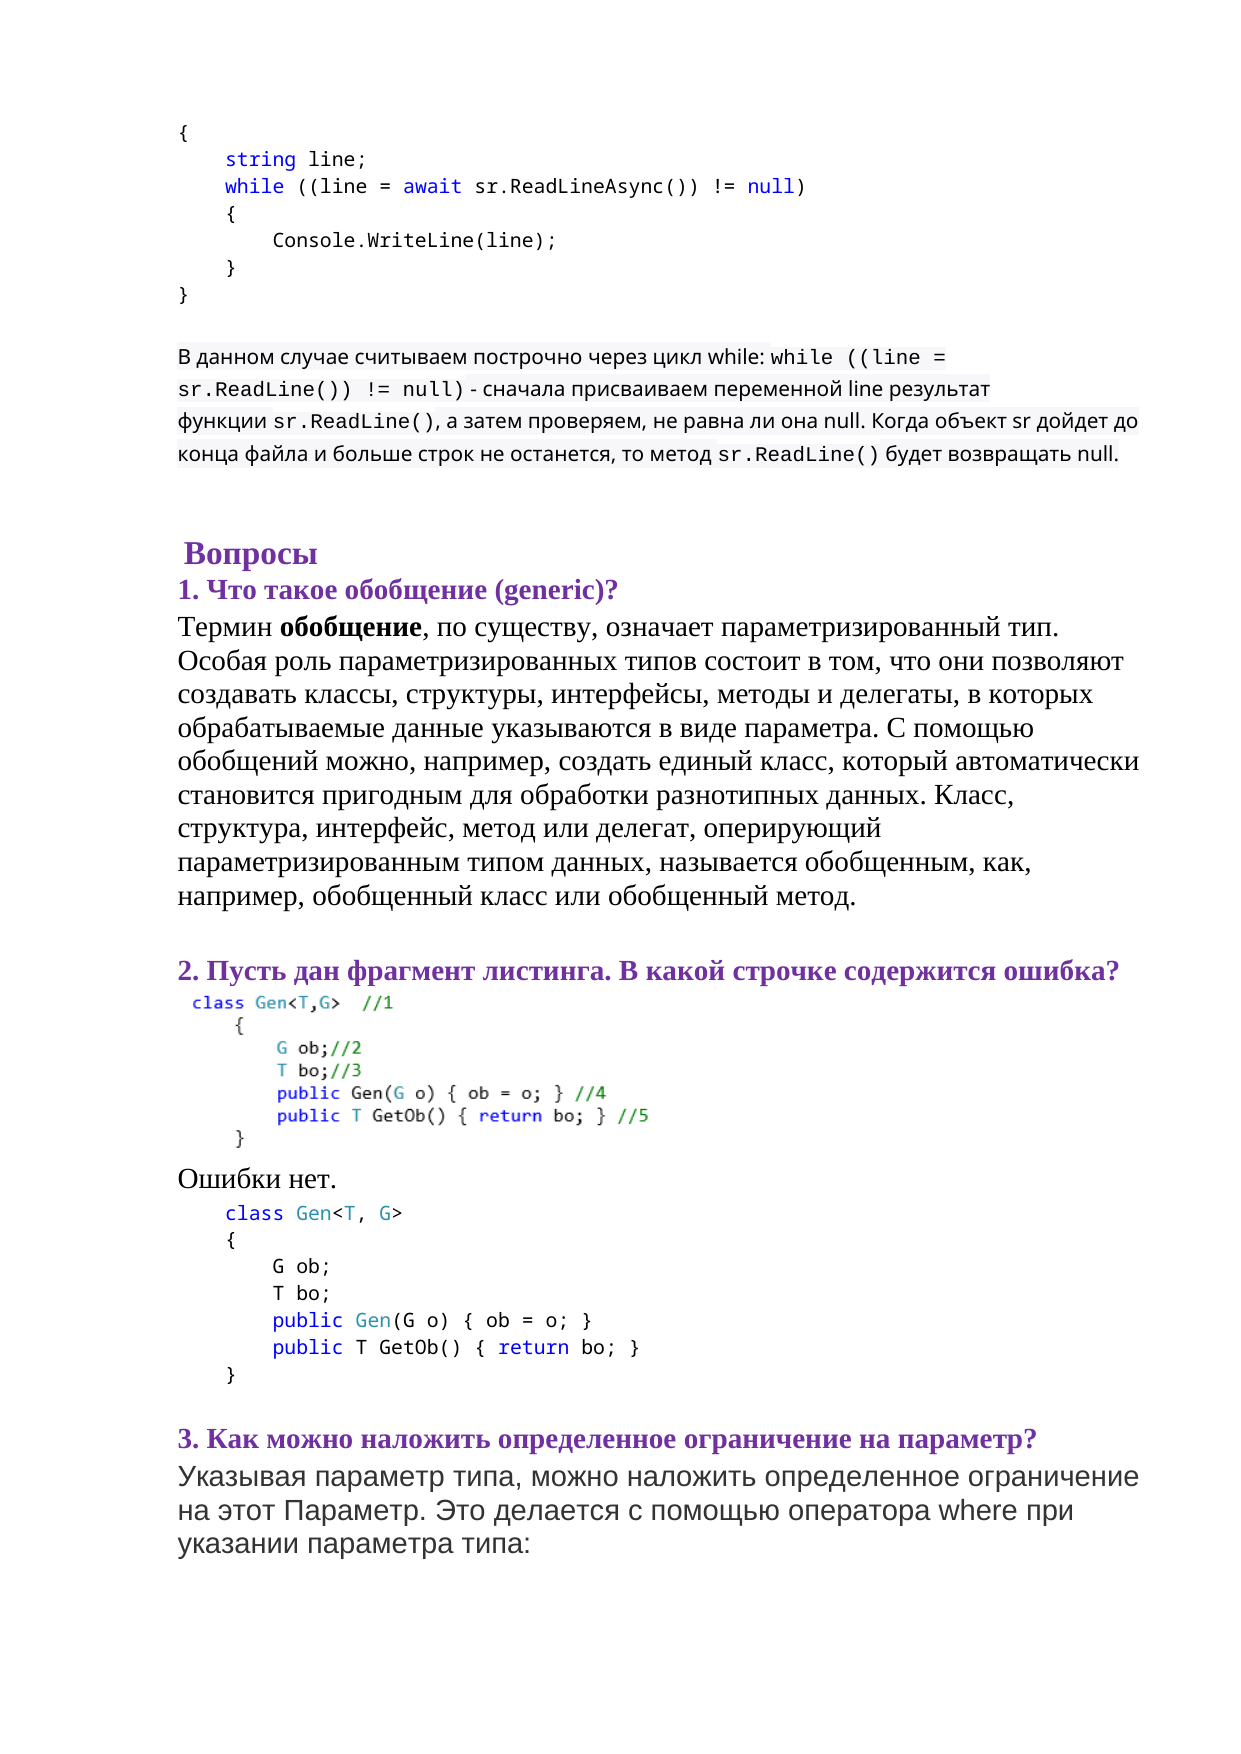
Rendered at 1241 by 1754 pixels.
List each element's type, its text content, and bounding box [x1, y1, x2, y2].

text Вопросы [177, 533, 1152, 572]
text Указывая параметр типа, можно наложить определенное ограничение на этот Параметр. Это делается с помощью оператора where при указании параметра типа: [531, 1459, 1152, 1560]
text T bo; [177, 1280, 1152, 1307]
text { [177, 118, 1152, 145]
text while ((line = await sr.ReadLineAsync()) != null) [177, 172, 1152, 199]
text public T GetOb() { return bo; } [177, 1334, 1152, 1361]
text В данном случае считываем построчно через цикл while: while ((line = sr.ReadLine()) != null) - сначала присваиваем переменной line результат функции sr.ReadLine(), а затем проверяем, не равна ли она null. Когда объект sr дойдет до конца файла и больше строк не останется, то метод sr.ReadLine() будет возвращать null. [177, 342, 1152, 468]
text class Gen<T, G> [177, 1199, 1152, 1226]
text public Gen(G o) { ob = o; } [177, 1307, 1152, 1334]
text } [177, 280, 1152, 307]
text 1. Что такое обобщение (generic)? [177, 572, 1152, 605]
text { [177, 1226, 1152, 1253]
text Термин обобщение, по существу, означает параметризированный тип. Особая роль параметризированных типов состоит в том, что они позволяют создавать классы, структуры, интерфейсы, методы и делегаты, в которых обрабатываемые данные указываются в виде параметра. С помощью обобщений можно, например, создать единый класс, который автоматически становится пригодным для обработки разнотипных данных. Класс, структура, интерфейс, метод или делегат, оперирующий параметризированным типом данных, называется обобщенным, как, например, обобщенный класс или обобщенный метод. [177, 609, 1152, 911]
text G ob; [177, 1253, 1152, 1280]
text string line; [177, 145, 1152, 172]
text 2. Пусть дан фрагмент листинга. В какой строчке содержится ошибка? [177, 953, 1152, 986]
text } [177, 1361, 1152, 1388]
text } [177, 253, 1152, 280]
text 3. Как можно наложить определенное ограничение на параметр? [177, 1421, 1152, 1455]
text Console.WriteLine(line); [177, 226, 1152, 253]
text Ошибки нет. [177, 1161, 1152, 1195]
text { [177, 199, 1152, 226]
